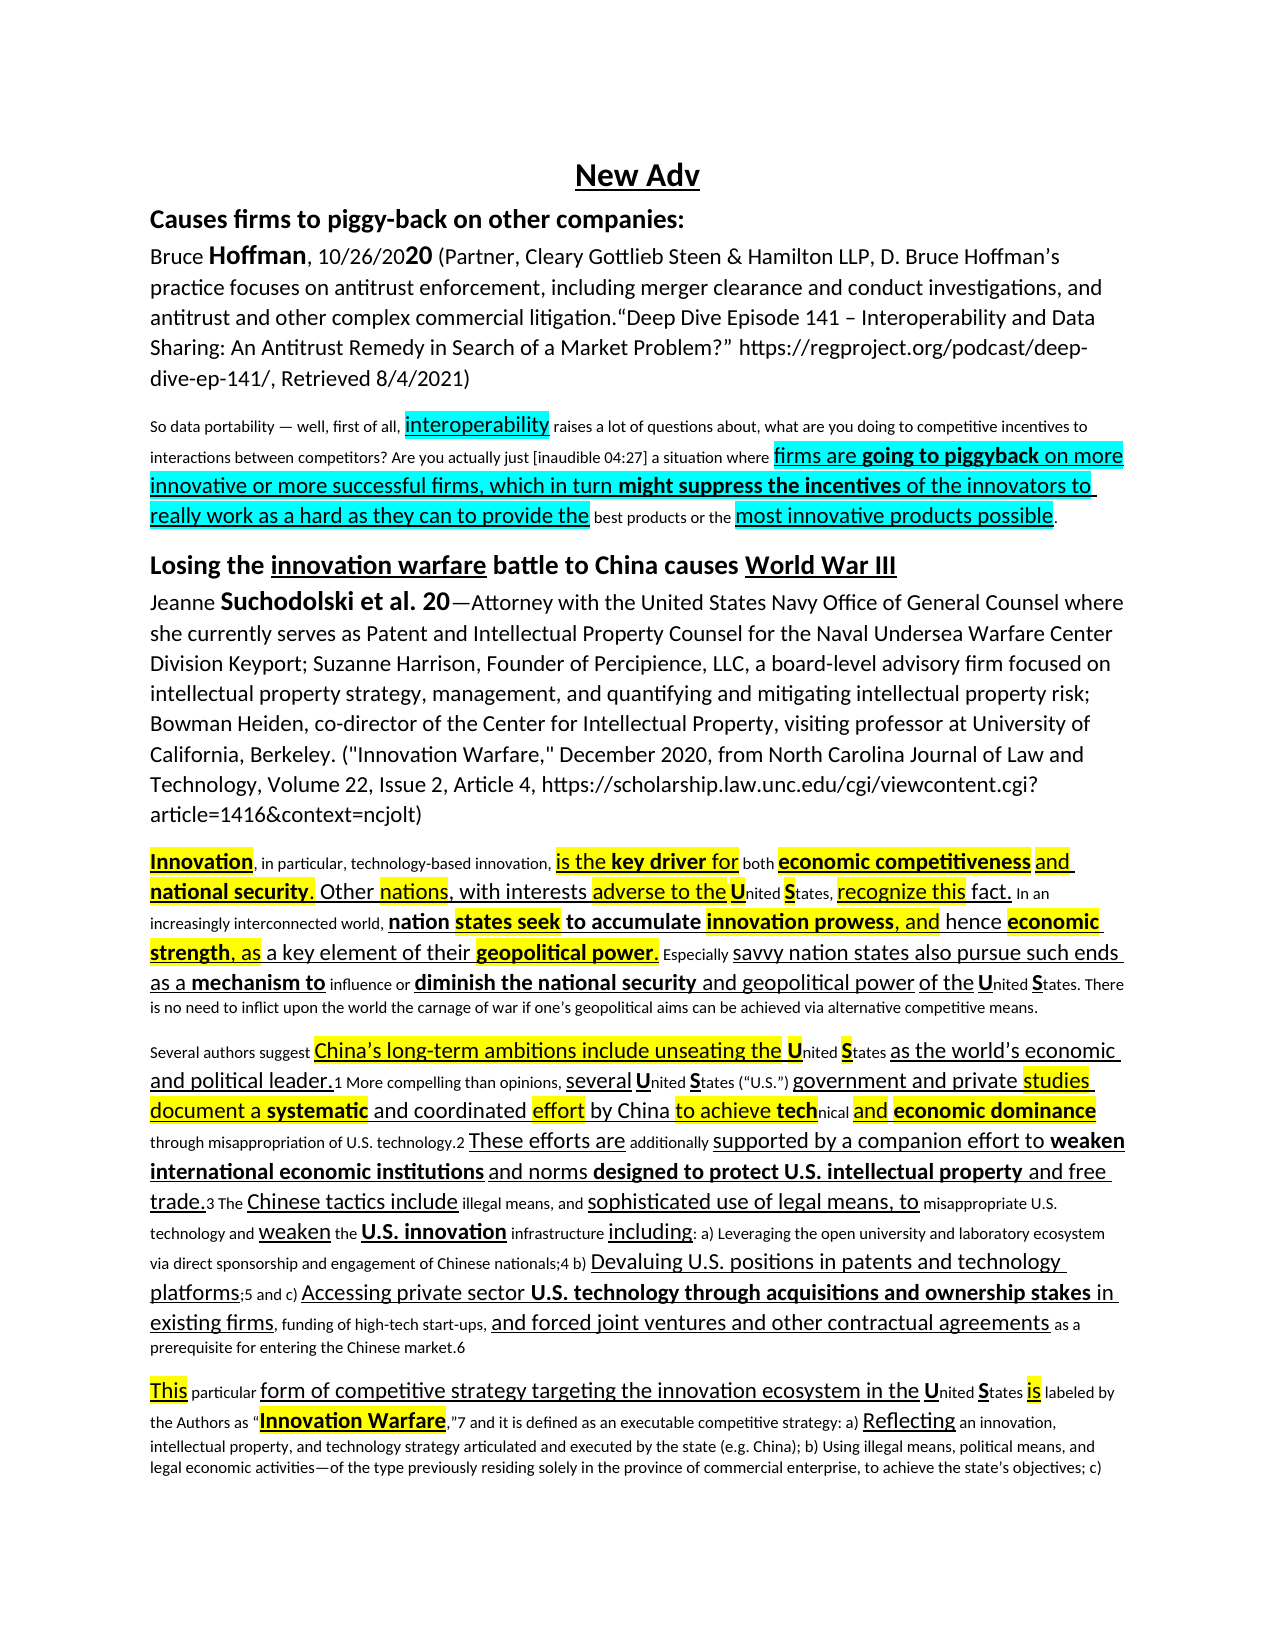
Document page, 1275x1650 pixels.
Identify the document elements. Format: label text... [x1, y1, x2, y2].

text Several authors suggest China’s long-term ambitions include unseating the United States as the world’s economic and political leader.1 More compelling than opinions, several United States (“U.S.”) government and private studies document a systematic and coordinated effort by China to achieve technical and economic dominance through misappropriation of U.S. technology.2 These efforts are additionally supported by a companion effort to weaken international economic institutions and norms designed to protect U.S. intellectual property and free trade.3 The Chinese tactics include illegal means, and sophisticated use of legal means, to misappropriate U.S. technology and weaken the U.S. innovation infrastructure including: a) Leveraging the open university and laboratory ecosystem via direct sponsorship and engagement of Chinese nationals;4 b) Devaluing U.S. positions in patents and technology platforms;5 and c) Accessing private sector U.S. technology through acquisitions and ownership stakes in existing firms, funding of high-tech start-ups, and forced joint ventures and other contractual agreements as a prerequisite for entering the Chinese market.6 [150, 1036, 1125, 1358]
subtitle Losing the innovation warfare battle to China causes World War III [150, 548, 1125, 581]
subtitle New Adv [150, 154, 1125, 195]
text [150, 1376, 1125, 1478]
text Innovation, in particular, technology-based innovation, is the key driver for both economic competitiveness and national security. Other nations, with interests adverse to the United States, recognize this fact. In an increasingly interconnected world, nation states seek to accumulate innovation prowess, and hence economic strength, as a key element of their geopolitical power. Especially savvy nation states also pursue such ends as a mechanism to influence or diminish the national security and geopolitical power of the United States. There is no need to inflict upon the world the carnage of war if one’s geopolitical aims can be achieved via alternative competitive means. [150, 847, 1125, 1018]
text Bruce Hoffman, 10/26/2020 (Partner, Cleary Gottlieb Steen & Hamilton LLP, D. Bruce Hoffman’s practice focuses on antitrust enforcement, including merger clearance and conduct investigations, and antitrust and other complex commercial litigation.“Deep Dive Episode 141 – Interoperability and Data Sharing: An Antitrust Remedy in Search of a Market Problem?” https://regproject.org/podcast/deep-dive-ep-141/, Retrieved 8/4/2021) [150, 238, 1125, 392]
text So data portability — well, first of all, interoperability raises a lot of questions about, what are you doing to competitive incentives to interactions between competitors? Are you actually just [inaudible 04:27] a situation where firms are going to piggyback on more innovative or more successful firms, which in turn might suppress the incentives of the innovators to really work as a hard as they can to provide the best products or the most innovative products possible. [150, 411, 1125, 529]
subtitle Causes firms to piggy-back on other companies: [150, 202, 1125, 235]
text Jeanne Suchodolski et al. 20—Attorney with the United States Navy Office of General Counsel where she currently serves as Patent and Intellectual Property Counsel for the Naval Undersea Warfare Center Division Keyport; Suzanne Harrison, Founder of Percipience, LLC, a board-level advisory firm focused on intellectual property strategy, management, and quantifying and mitigating intellectual property risk; Bowman Heiden, co-director of the Center for Intellectual Property, visiting professor at University of California, Berkeley. ("Innovation Warfare," December 2020, from North Carolina Journal of Law and Technology, Volume 22, Issue 2, Article 4, https://scholarship.law.unc.edu/cgi/viewcontent.cgi?article=1416&context=ncjolt) [150, 584, 1125, 828]
